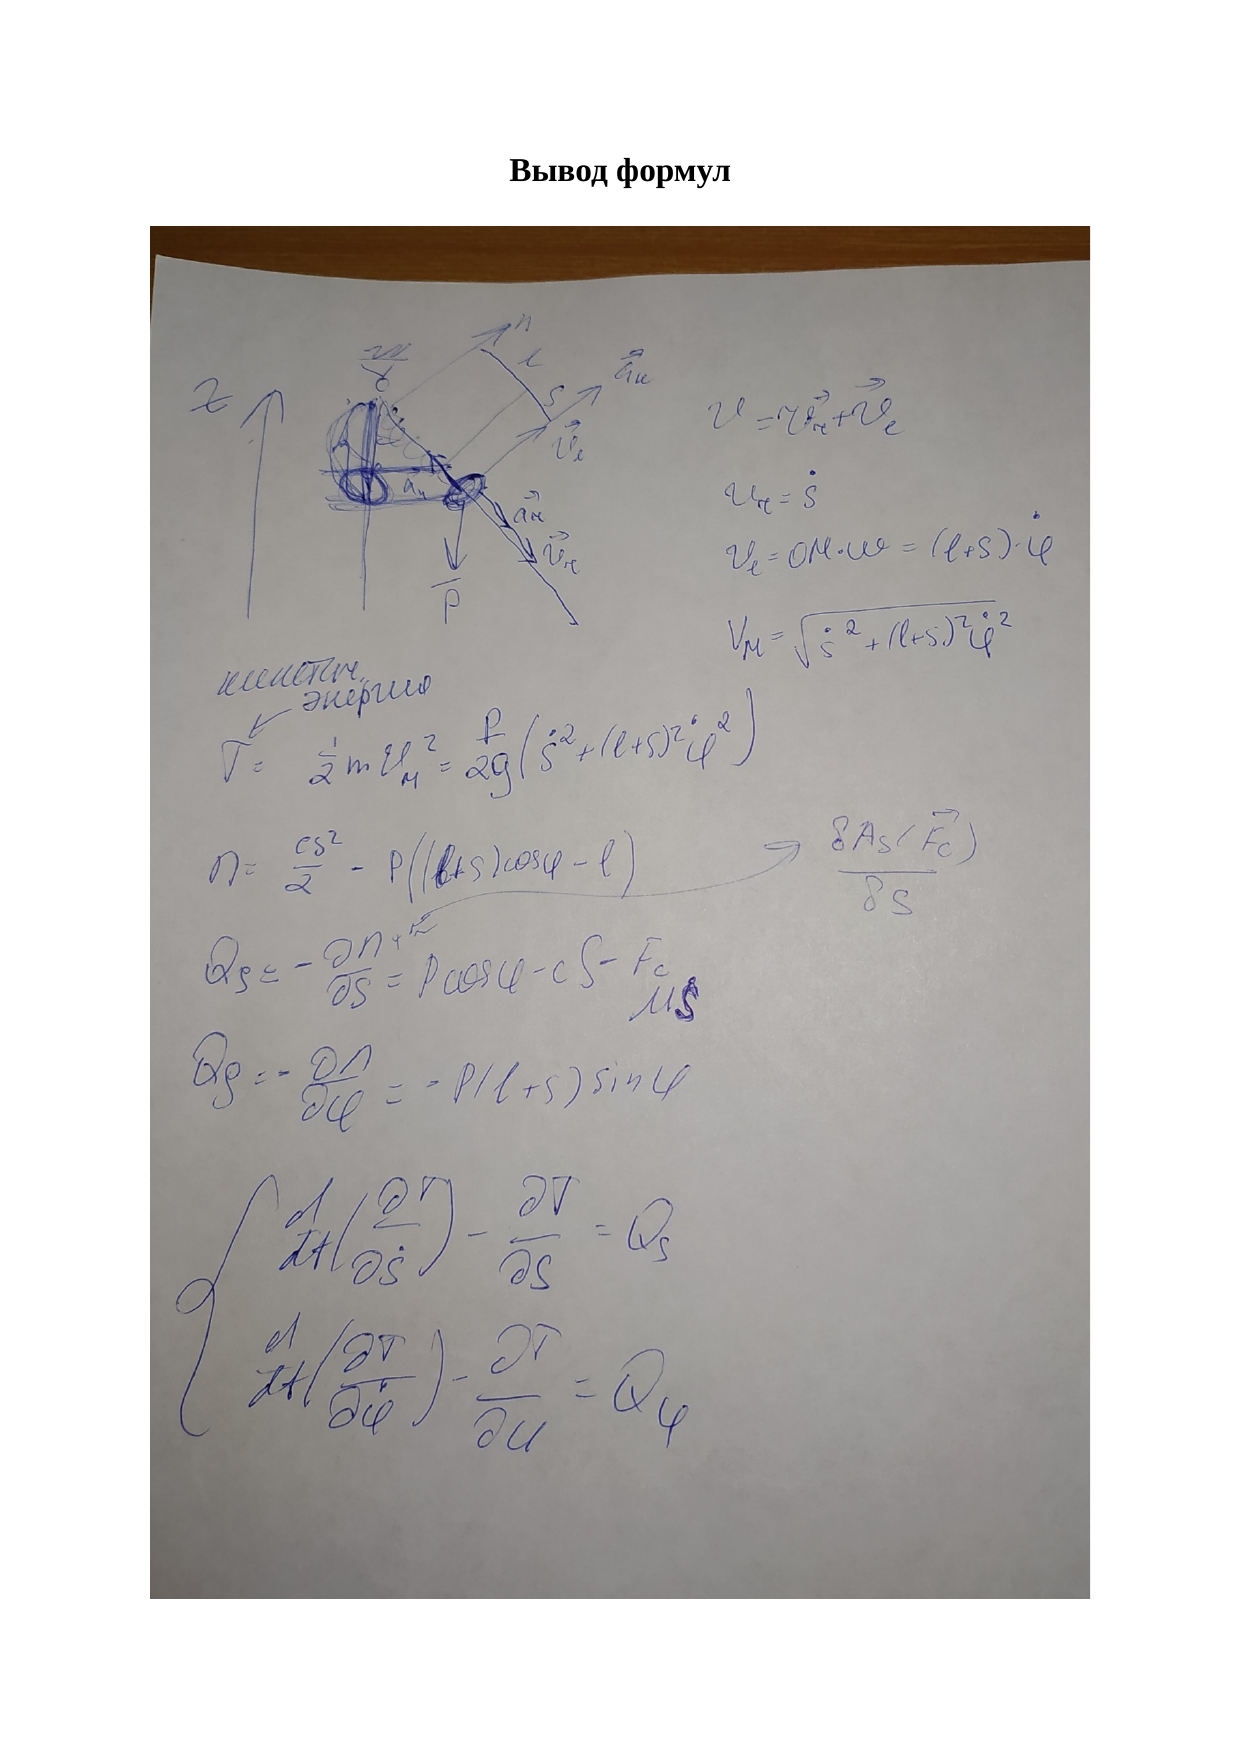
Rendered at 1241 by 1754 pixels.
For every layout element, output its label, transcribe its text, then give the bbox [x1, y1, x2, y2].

picture [150, 226, 1091, 1599]
text Вывод формул [150, 150, 1090, 188]
